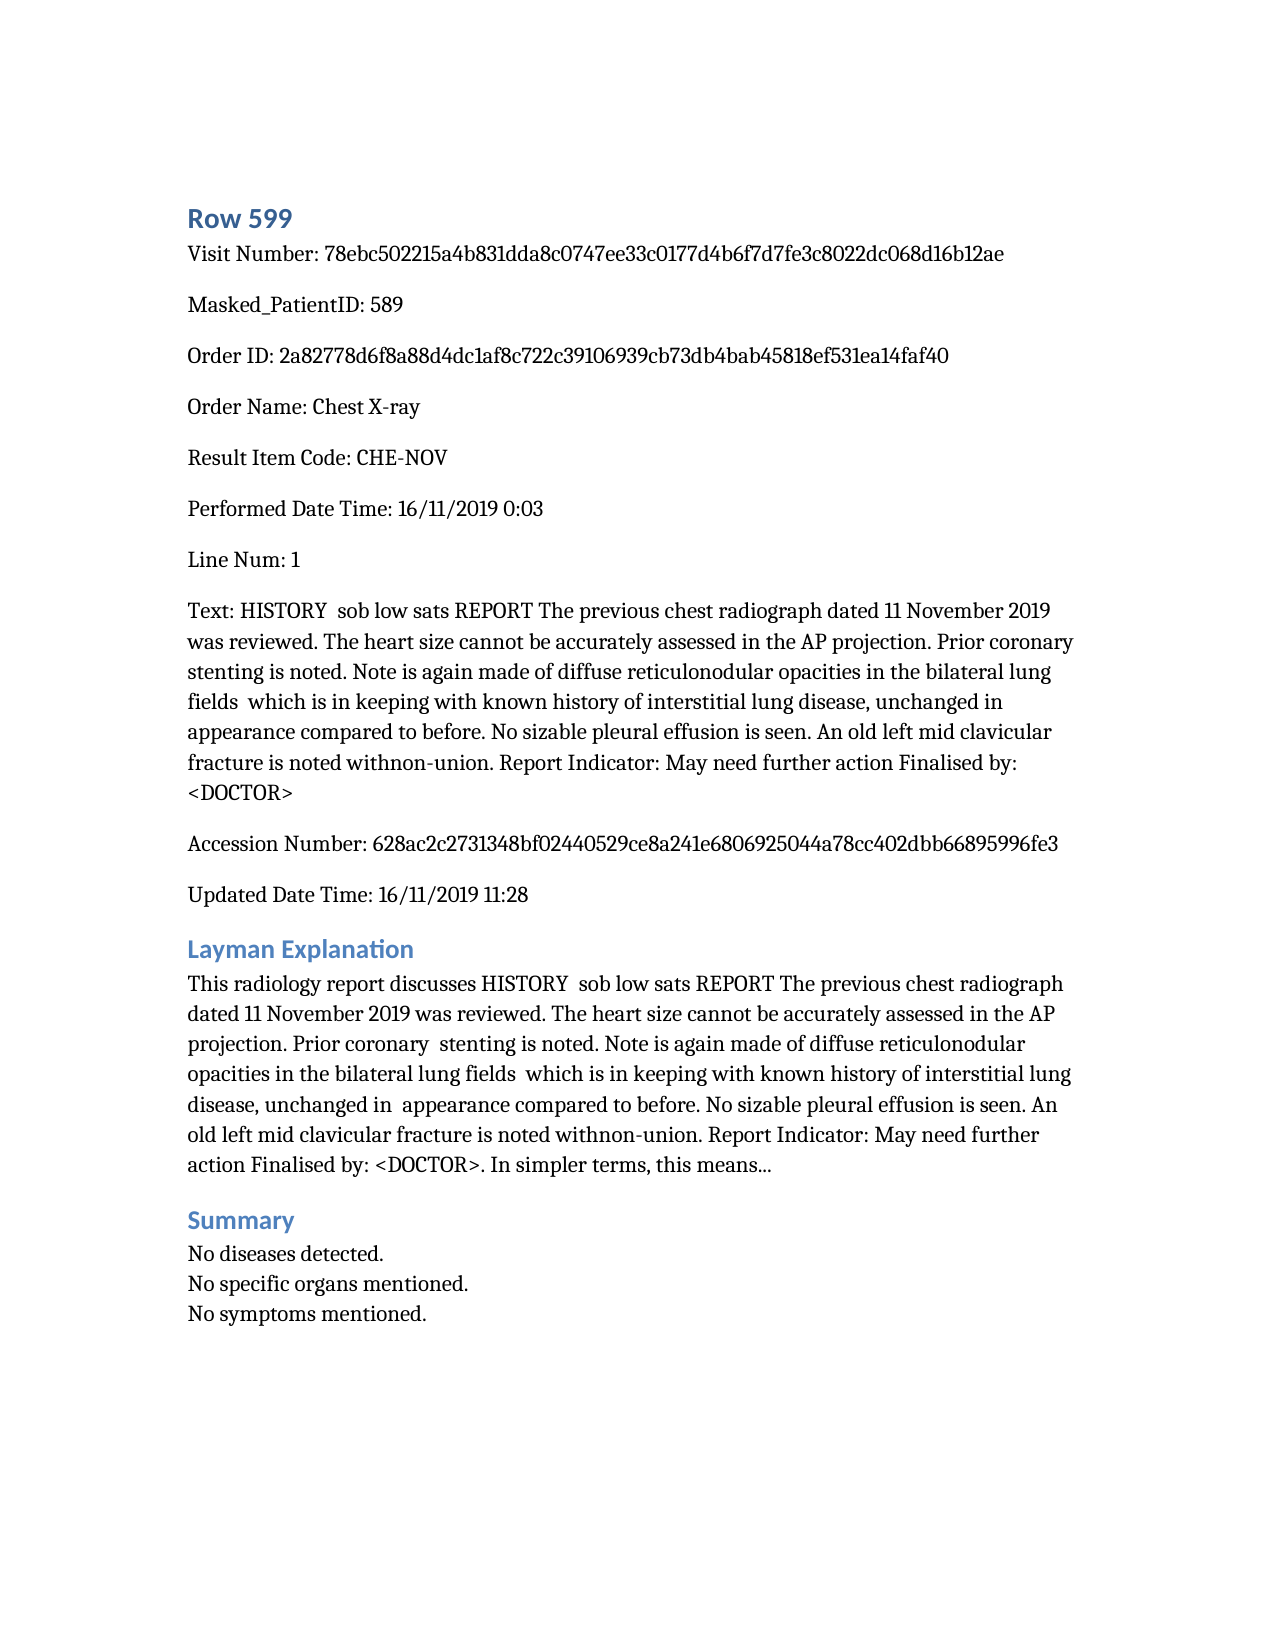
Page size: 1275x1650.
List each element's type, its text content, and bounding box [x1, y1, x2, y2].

subtitle Layman Explanation [187, 933, 1087, 966]
text Line Num: 1 [187, 547, 1087, 573]
text Order ID: 2a82778d6f8a88d4dc1af8c722c39106939cb73db4bab45818ef531ea14faf40 [187, 343, 1087, 369]
text Accession Number: 628ac2c2731348bf02440529ce8a241e6806925044a78cc402dbb66895996fe3 [187, 831, 1087, 857]
text Result Item Code: CHE-NOV [187, 445, 1087, 471]
text Masked_PatientID: 589 [187, 292, 1087, 318]
text Performed Date Time: 16/11/2019 0:03 [187, 496, 1087, 522]
text Order Name: Chest X-ray [187, 394, 1087, 420]
text Visit Number: 78ebc502215a4b831dda8c0747ee33c0177d4b6f7d7fe3c8022dc068d16b12ae [187, 241, 1087, 267]
text Text: HISTORY sob low sats REPORT The previous chest radiograph dated 11 November 2019 was reviewed. The heart size cannot be accurately assessed in the AP projection. Prior coronary stenting is noted. Note is again made of diffuse reticulonodular opacities in the bilateral lung fields which is in keeping with known history of interstitial lung disease, unchanged in appearance compared to before. No sizable pleural effusion is seen. An old left mid clavicular fracture is noted withnon-union. Report Indicator: May need further action Finalised by: <DOCTOR> [187, 598, 1087, 806]
text This radiology report discusses HISTORY sob low sats REPORT The previous chest radiograph dated 11 November 2019 was reviewed. The heart size cannot be accurately assessed in the AP projection. Prior coronary stenting is noted. Note is again made of diffuse reticulonodular opacities in the bilateral lung fields which is in keeping with known history of interstitial lung disease, unchanged in appearance compared to before. No sizable pleural effusion is seen. An old left mid clavicular fracture is noted withnon-union. Report Indicator: May need further action Finalised by: <DOCTOR>. In simpler terms, this means... [187, 971, 1087, 1178]
subtitle Row 599 [187, 200, 1087, 236]
text Updated Date Time: 16/11/2019 11:28 [187, 882, 1087, 908]
text No diseases detected. No specific organs mentioned. No symptoms mentioned. [187, 1241, 1087, 1327]
subtitle Summary [187, 1203, 1087, 1236]
